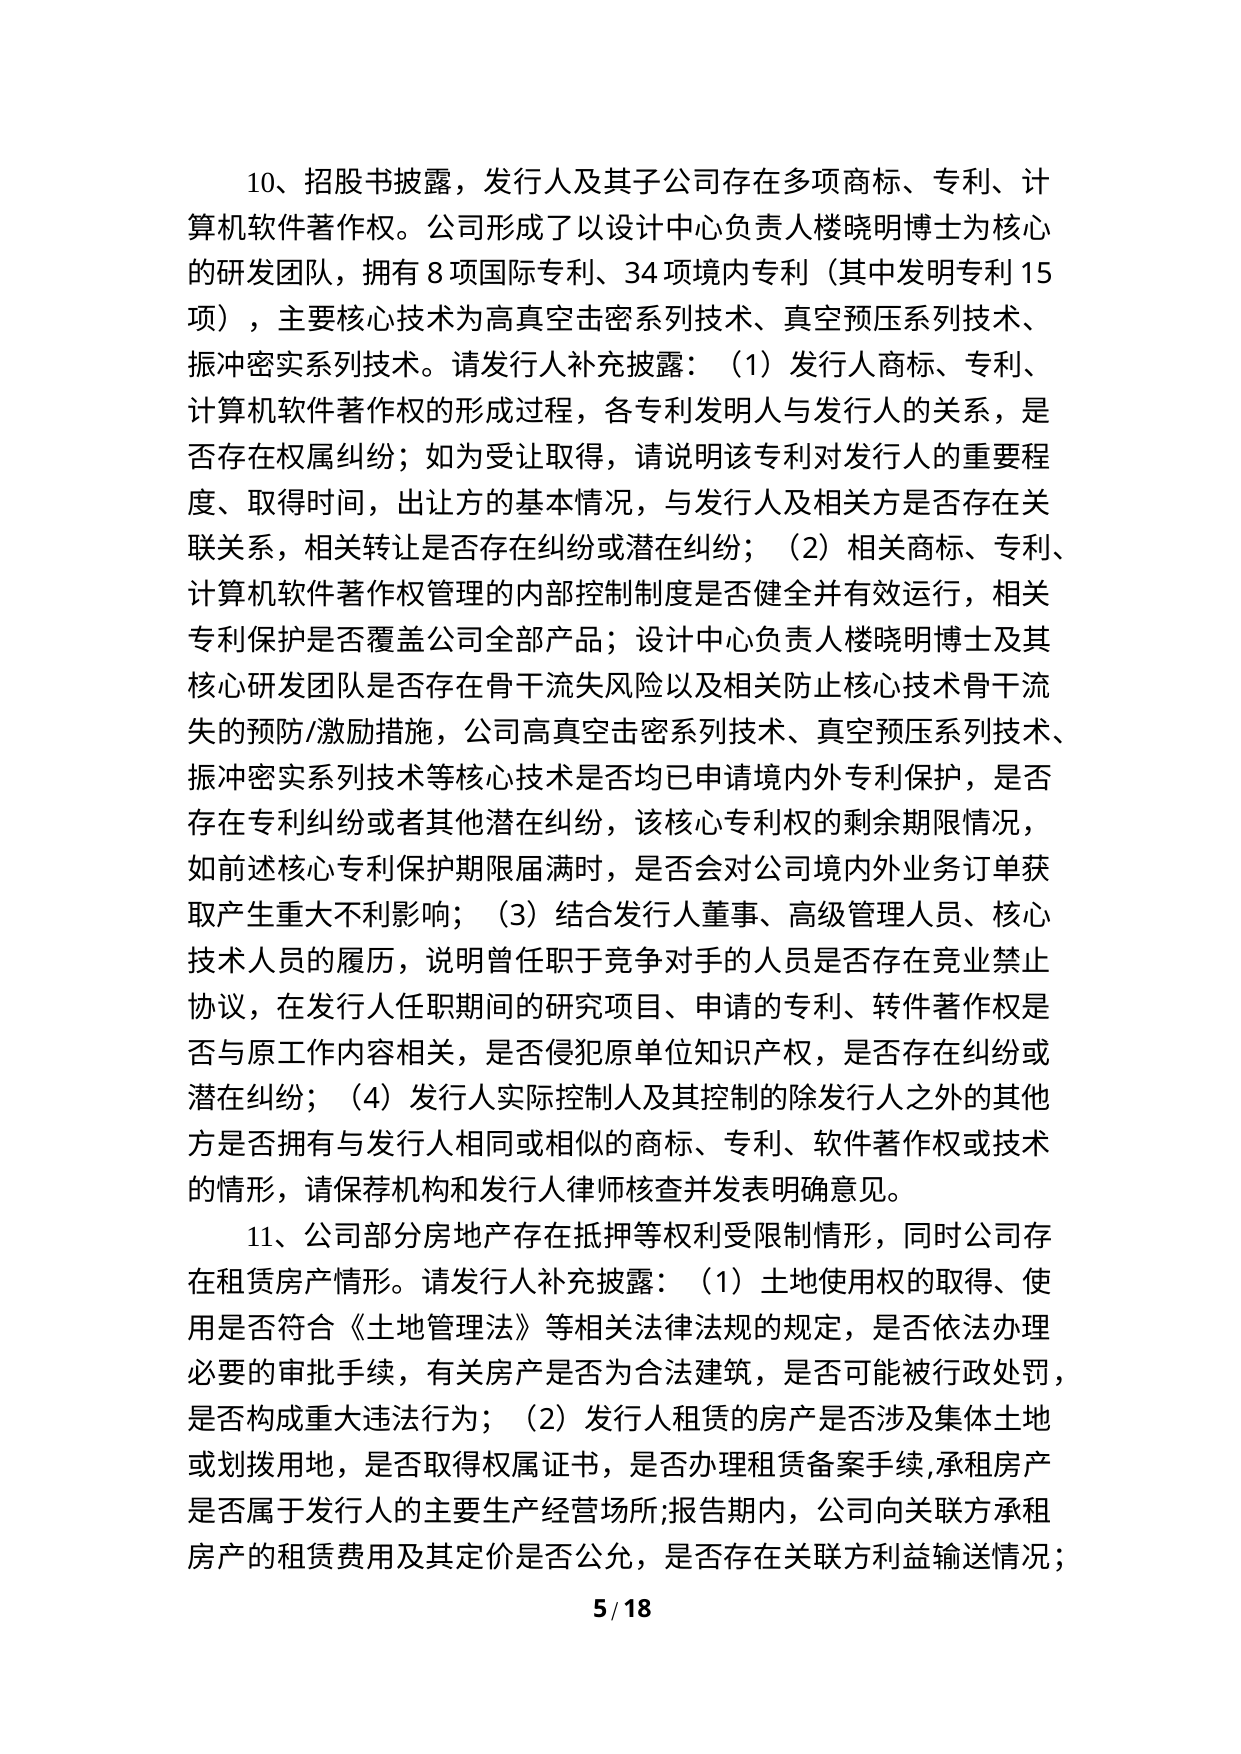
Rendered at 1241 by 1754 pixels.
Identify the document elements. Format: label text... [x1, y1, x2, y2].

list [187, 1210, 1053, 1576]
list 招股书披露，发行人及其子公司存在多项商标、专利、计算机软件著作权。公司形成了以设计中心负责人楼晓明博士为核心的研发团队，拥有8项国际专利、34项境内专利（其中发明专利15项），主要核心技术为高真空击密系列技术、真空预压系列技术、振冲密实系列技术。请发行人补充披露：（1）发行人商标、专利、计算机软件著作权的形成过程，各专利发明人与发行人的关系，是否存在权属纠纷；如为受让取得，请说明该专利对发行人的重要程度、取得时间，出让方的基本情况，与发行人及相关方是否存在关联关系，相关转让是否存在纠纷或潜在纠纷；（2）相关商标、专利、计算机软件著作权管理的内部控制制度是否健全并有效运行，相关专利保护是否覆盖公司全部产品；设计中心负责人楼晓明博士及其核心研发团队是否存在骨干流失风险以及相关防止核心技术骨干流失的预防/激励措施，公司高真空击密系列技术、真空预压系列技术、振冲密实系列技术等核心技术是否均已申请境内外专利保护，是否存在专利纠纷或者其他潜在纠纷，该核心专利权的剩余期限情况，如前述核心专利保护期限届满时，是否会对公司境内外业务订单获取产生重大不利影响；（3）结合发行人董事、高级管理人员、核心技术人员的履历，说明曾任职于竞争对手的人员是否存在竞业禁止协议，在发行人任职期间的研究项目、申请的专利、转件著作权是否与原工作内容相关，是否侵犯原单位知识产权，是否存在纠纷或潜在纠纷；（4）发行人实际控制人及其控制的除发行人之外的其他方是否拥有与发行人相同或相似的商标、专利、软件著作权或技术的情形，请保荐机构和发行人律师核查并发表明确意见。 [187, 156, 1053, 1210]
